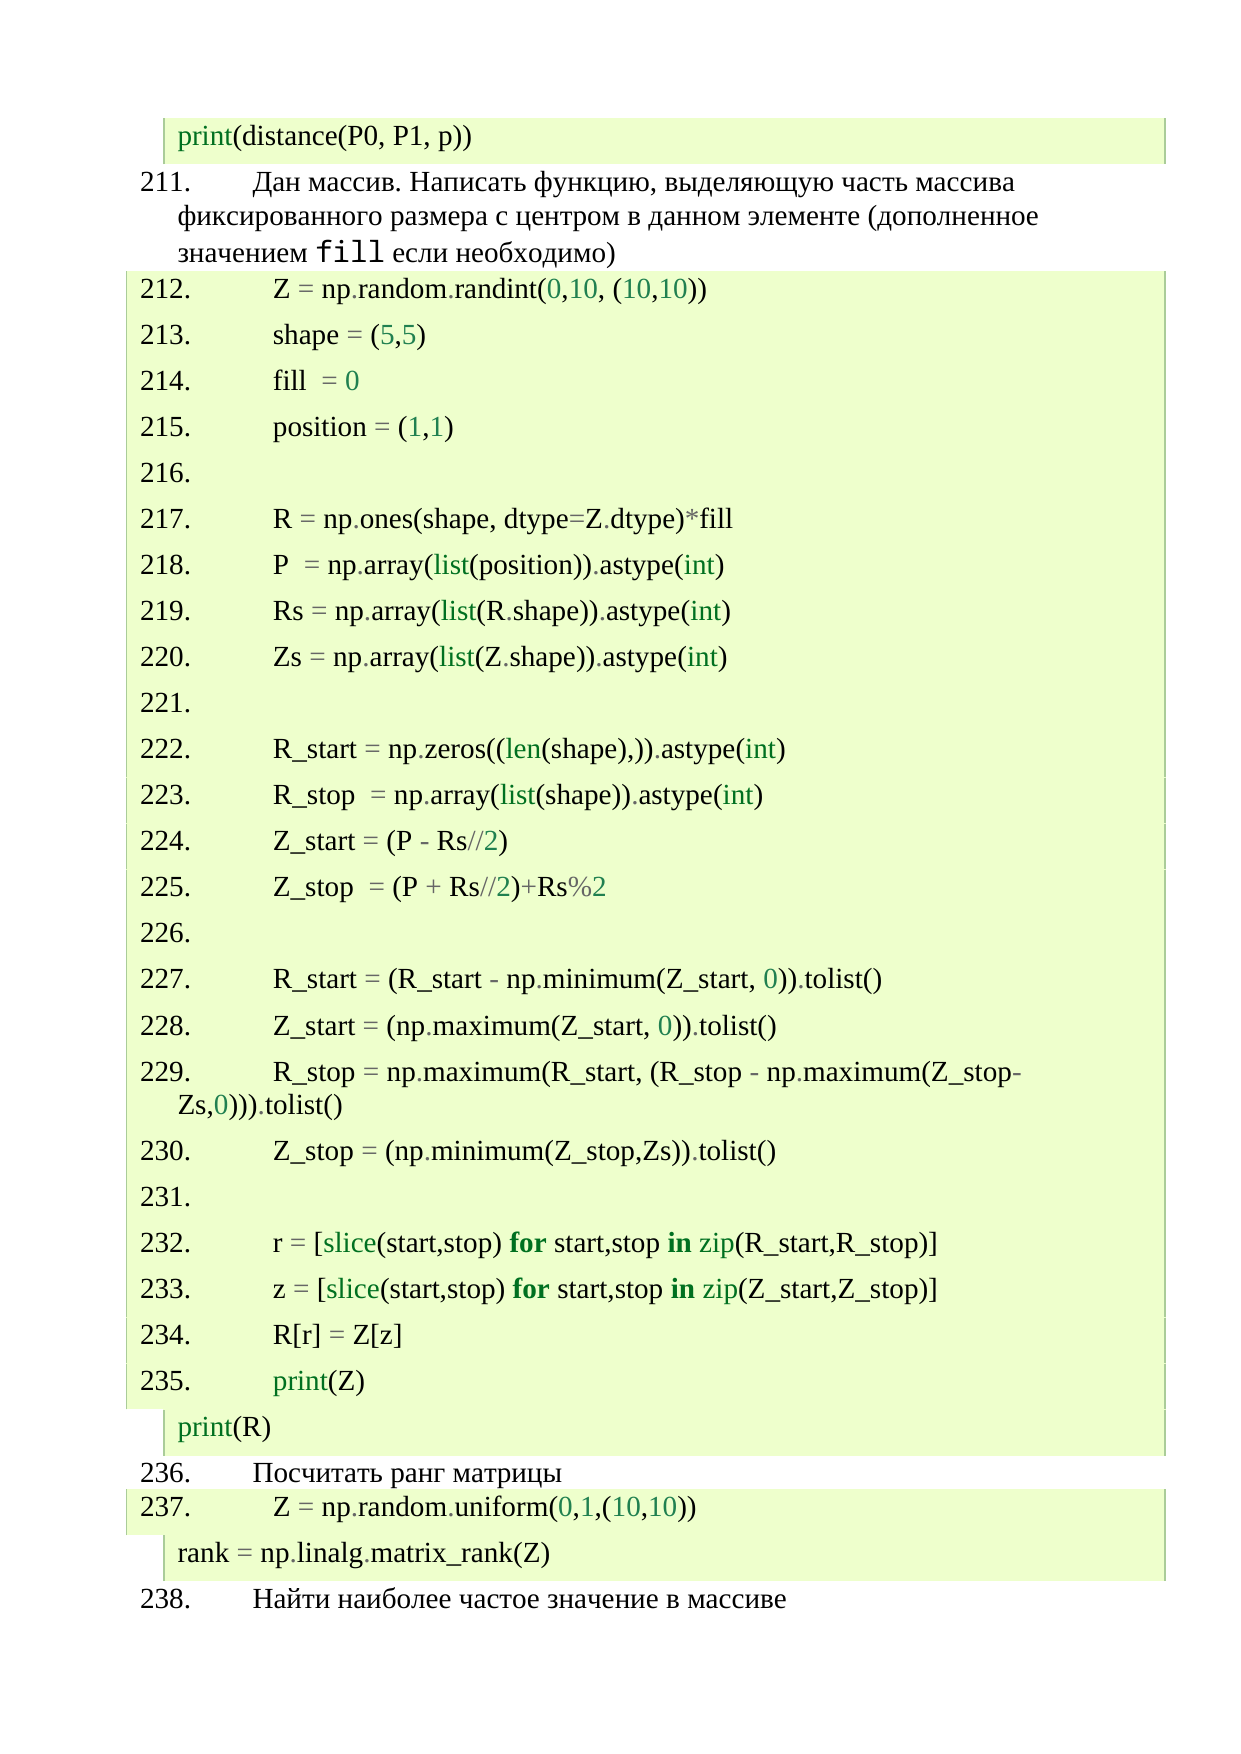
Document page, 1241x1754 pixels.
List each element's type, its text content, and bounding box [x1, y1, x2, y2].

text print(distance(P0, P1, p)) [165, 118, 1164, 164]
list shape = (5,5) [127, 317, 1164, 363]
list r = [slice(start,stop) for start,stop in zip(R_start,R_stop)] [127, 1225, 1164, 1271]
list Z_stop = (np.minimum(Z_stop,Zs)).tolist() [127, 1133, 1164, 1179]
list R_start = (R_start - np.minimum(Z_start, 0)).tolist() [127, 962, 1164, 1008]
list z = [slice(start,stop) for start,stop in zip(Z_start,Z_stop)] [127, 1271, 1164, 1317]
list Дан массив. Написать функцию, выделяющую часть массива фиксированного размера с центром в данном элементе (дополненное значением fill если необходимо) [140, 164, 1152, 271]
list print(Z) [127, 1363, 1165, 1409]
list Zs = np.array(list(Z.shape)).astype(int) [127, 639, 1164, 685]
list R = np.ones(shape, dtype=Z.dtype)*fill [127, 501, 1164, 547]
list Посчитать ранг матрицы [140, 1456, 1152, 1489]
list fill = 0 [127, 363, 1164, 409]
list Z = np.random.randint(0,10, (10,10)) [127, 271, 1164, 317]
list R[r] = Z[z] [127, 1317, 1165, 1363]
list R_stop = np.maximum(R_start, (R_stop - np.maximum(Z_stop-Zs,0))).tolist() [127, 1054, 1164, 1133]
text print(R) [163, 1409, 1165, 1456]
list Z_stop = (P + Rs//2)+Rs%2 [127, 869, 1165, 916]
list Найти наиболее частое значение в массиве [140, 1581, 1152, 1615]
list Z_start = (P - Rs//2) [127, 823, 1165, 869]
list Z = np.random.uniform(0,1,(10,10)) [127, 1489, 1164, 1535]
list Rs = np.array(list(R.shape)).astype(int) [127, 593, 1164, 639]
list R_start = np.zeros((len(shape),)).astype(int) [127, 731, 1164, 777]
list P = np.array(list(position)).astype(int) [127, 547, 1164, 593]
text rank = np.linalg.matrix_rank(Z) [165, 1535, 1164, 1581]
list R_stop = np.array(list(shape)).astype(int) [127, 777, 1165, 823]
list position = (1,1) [127, 409, 1164, 455]
list Z_start = (np.maximum(Z_start, 0)).tolist() [127, 1008, 1164, 1054]
